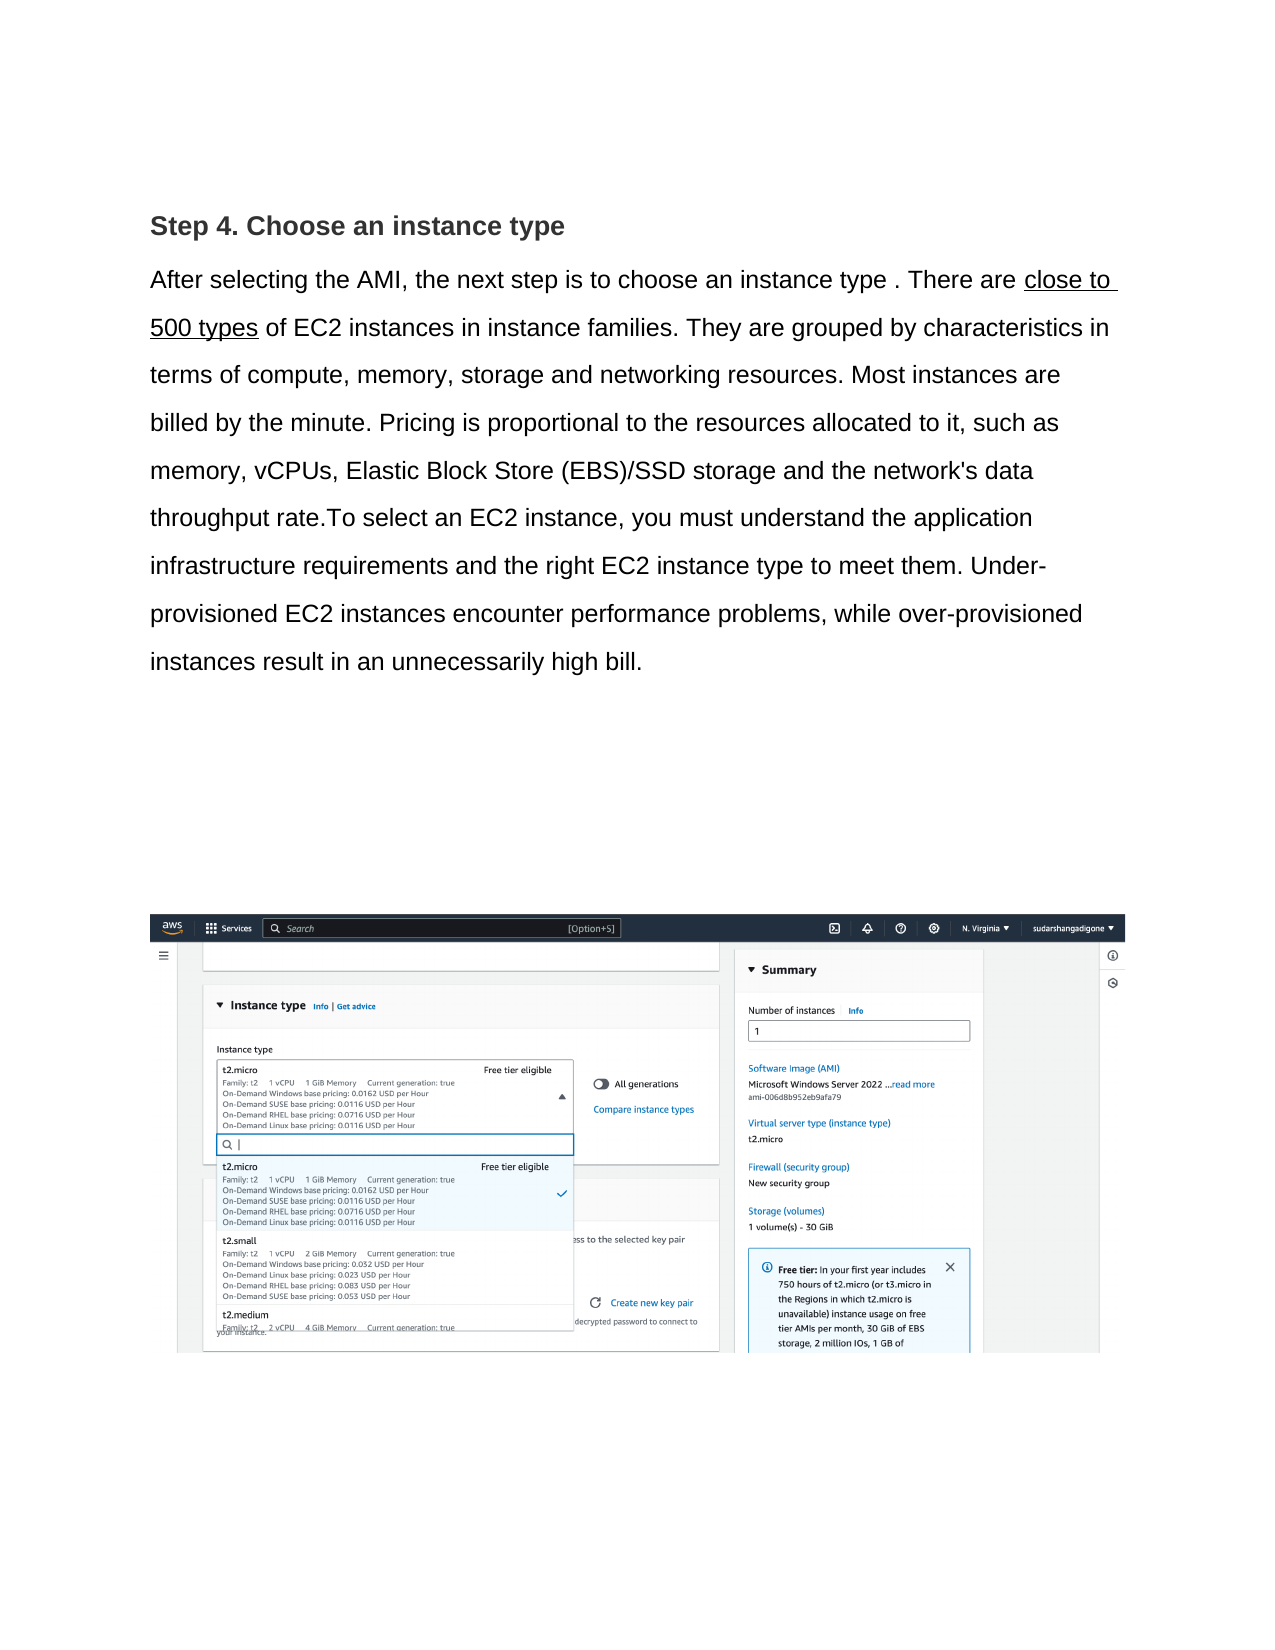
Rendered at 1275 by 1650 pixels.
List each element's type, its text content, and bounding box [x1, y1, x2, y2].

subtitle Step 4. Choose an instance type [150, 210, 1125, 242]
text After selecting the AMI, the next step is to choose an instance type . There are close to 500 types of EC2 instances in instance families. They are grouped by characteristics in terms of compute, memory, storage and networking resources. Most instances are billed by the minute. Pricing is proportional to the resources allocated to it, such as memory, vCPUs, Elastic Block Store (EBS)/SSD storage and the network's data throughput rate.To select an EC2 instance, you must understand the application infrastructure requirements and the right EC2 instance type to meet them. Under-provisioned EC2 instances encounter performance problems, while over-provisioned instances result in an unnecessarily high bill. [150, 265, 1125, 675]
picture [150, 914, 1125, 1353]
